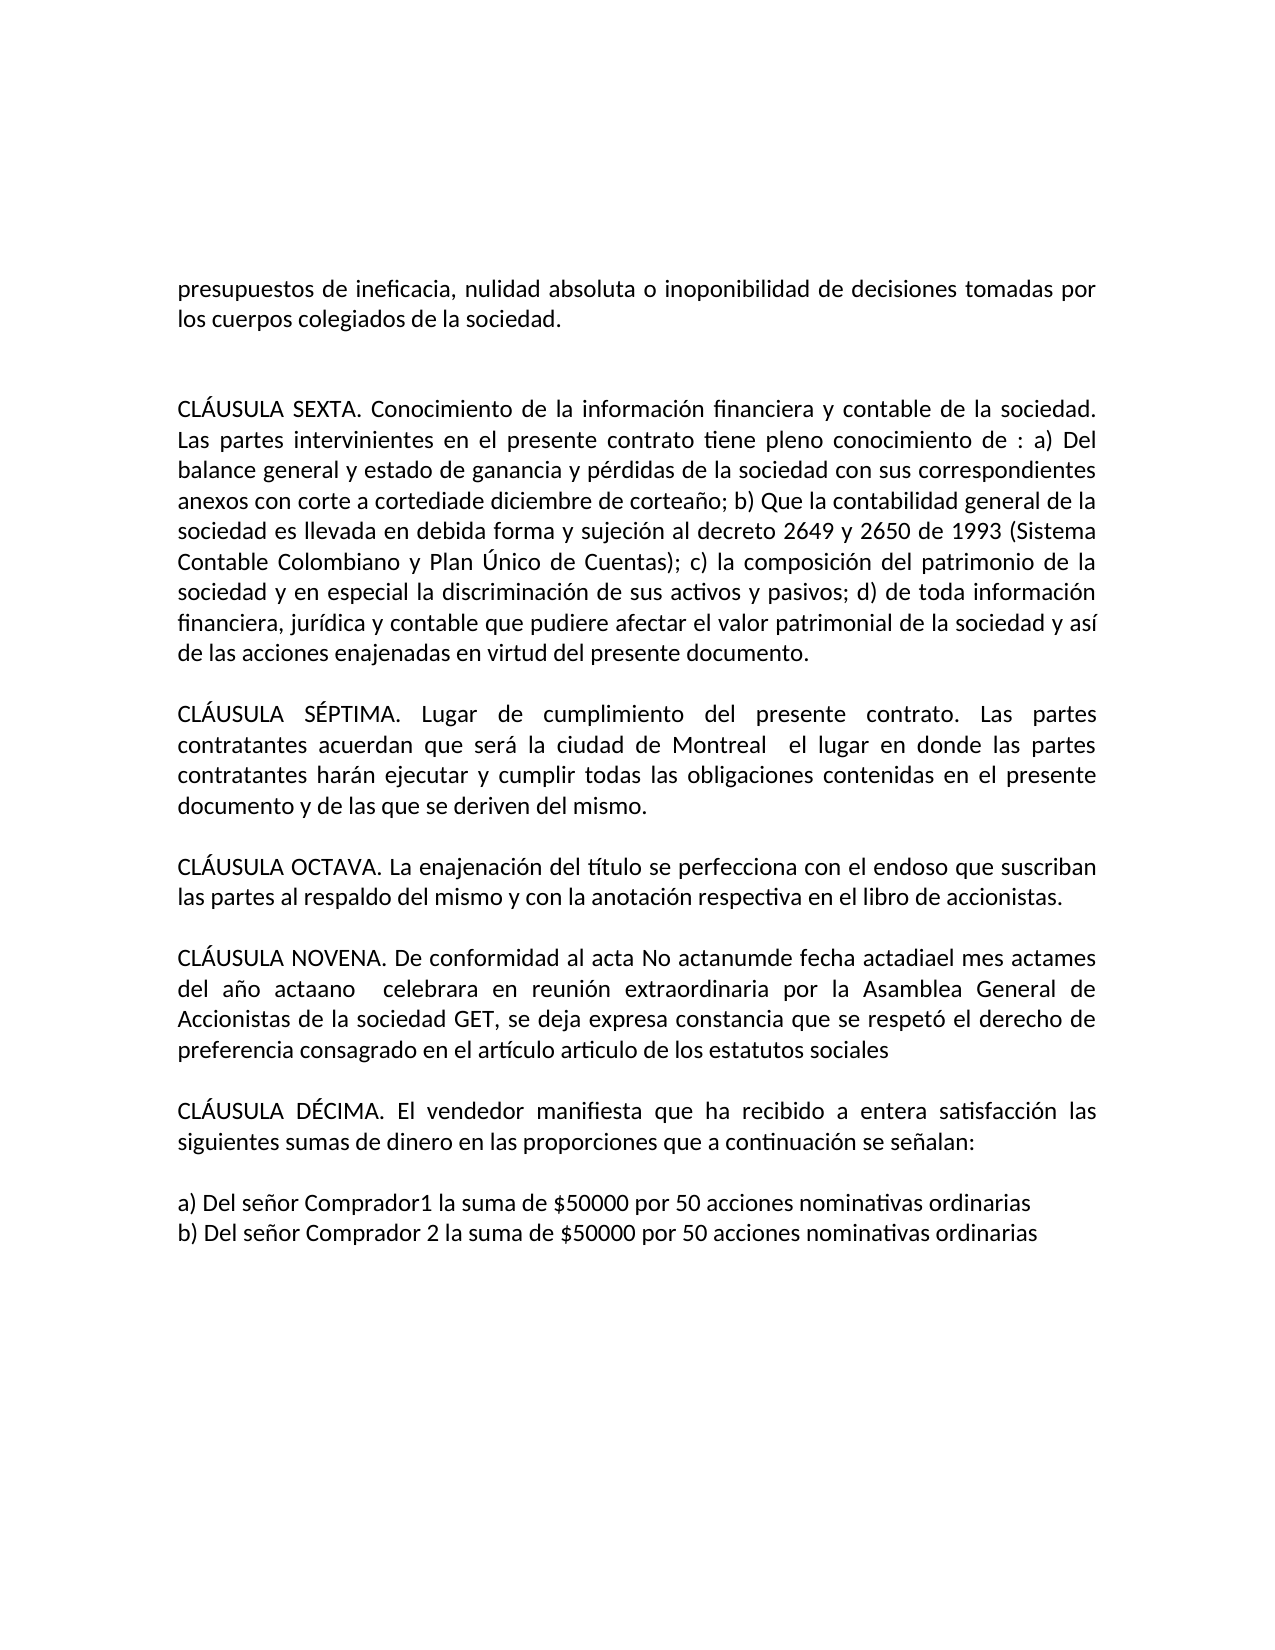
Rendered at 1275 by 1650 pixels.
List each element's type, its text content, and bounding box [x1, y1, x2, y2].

text CLÁUSULA SEXTA. Conocimiento de la información financiera y contable de la sociedad. Las partes intervinientes en el presente contrato tiene pleno conocimiento de : a) Del balance general y estado de ganancia y pérdidas de la sociedad con sus correspondientes anexos con corte a cortedia de diciembre de corteaño; b) Que la contabilidad general de la sociedad es llevada en debida forma y sujeción al decreto 2649 y 2650 de 1993 (Sistema Contable Colombiano y Plan Único de Cuentas); c) la composición del patrimonio de la sociedad y en especial la discriminación de sus activos y pasivos; d) de toda información financiera, jurídica y contable que pudiere afectar el valor patrimonial de la sociedad y así de las acciones enajenadas en virtud del presente documento. [177, 393, 1098, 668]
text CLÁUSULA NOVENA. De conformidad al acta No actanum de fecha actadia el mes actames del año actaano celebrara en reunión extraordinaria por la Asamblea General de Accionistas de la sociedad GET, se deja expresa constancia que se respetó el derecho de preferencia consagrado en el artículo articulo de los estatutos sociales [177, 943, 1098, 1065]
text b) Del señor Comprador 2 la suma de $50000 por 50 acciones nominativas ordinarias [177, 1217, 1098, 1248]
text CLÁUSULA OCTAVA. La enajenación del título se perfecciona con el endoso que suscriban las partes al respaldo del mismo y con la anotación respectiva en el libro de accionistas. [177, 851, 1098, 912]
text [177, 273, 1098, 334]
text a) Del señor Comprador1 la suma de $50000 por 50 acciones nominativas ordinarias [177, 1187, 1098, 1217]
text CLÁUSULA SÉPTIMA. Lugar de cumplimiento del presente contrato. Las partes contratantes acuerdan que será la ciudad de Montreal el lugar en donde las partes contratantes harán ejecutar y cumplir todas las obligaciones contenidas en el presente documento y de las que se deriven del mismo. [177, 698, 1098, 821]
text CLÁUSULA DÉCIMA. El vendedor manifiesta que ha recibido a entera satisfacción las siguientes sumas de dinero en las proporciones que a continuación se señalan: [177, 1095, 1098, 1156]
